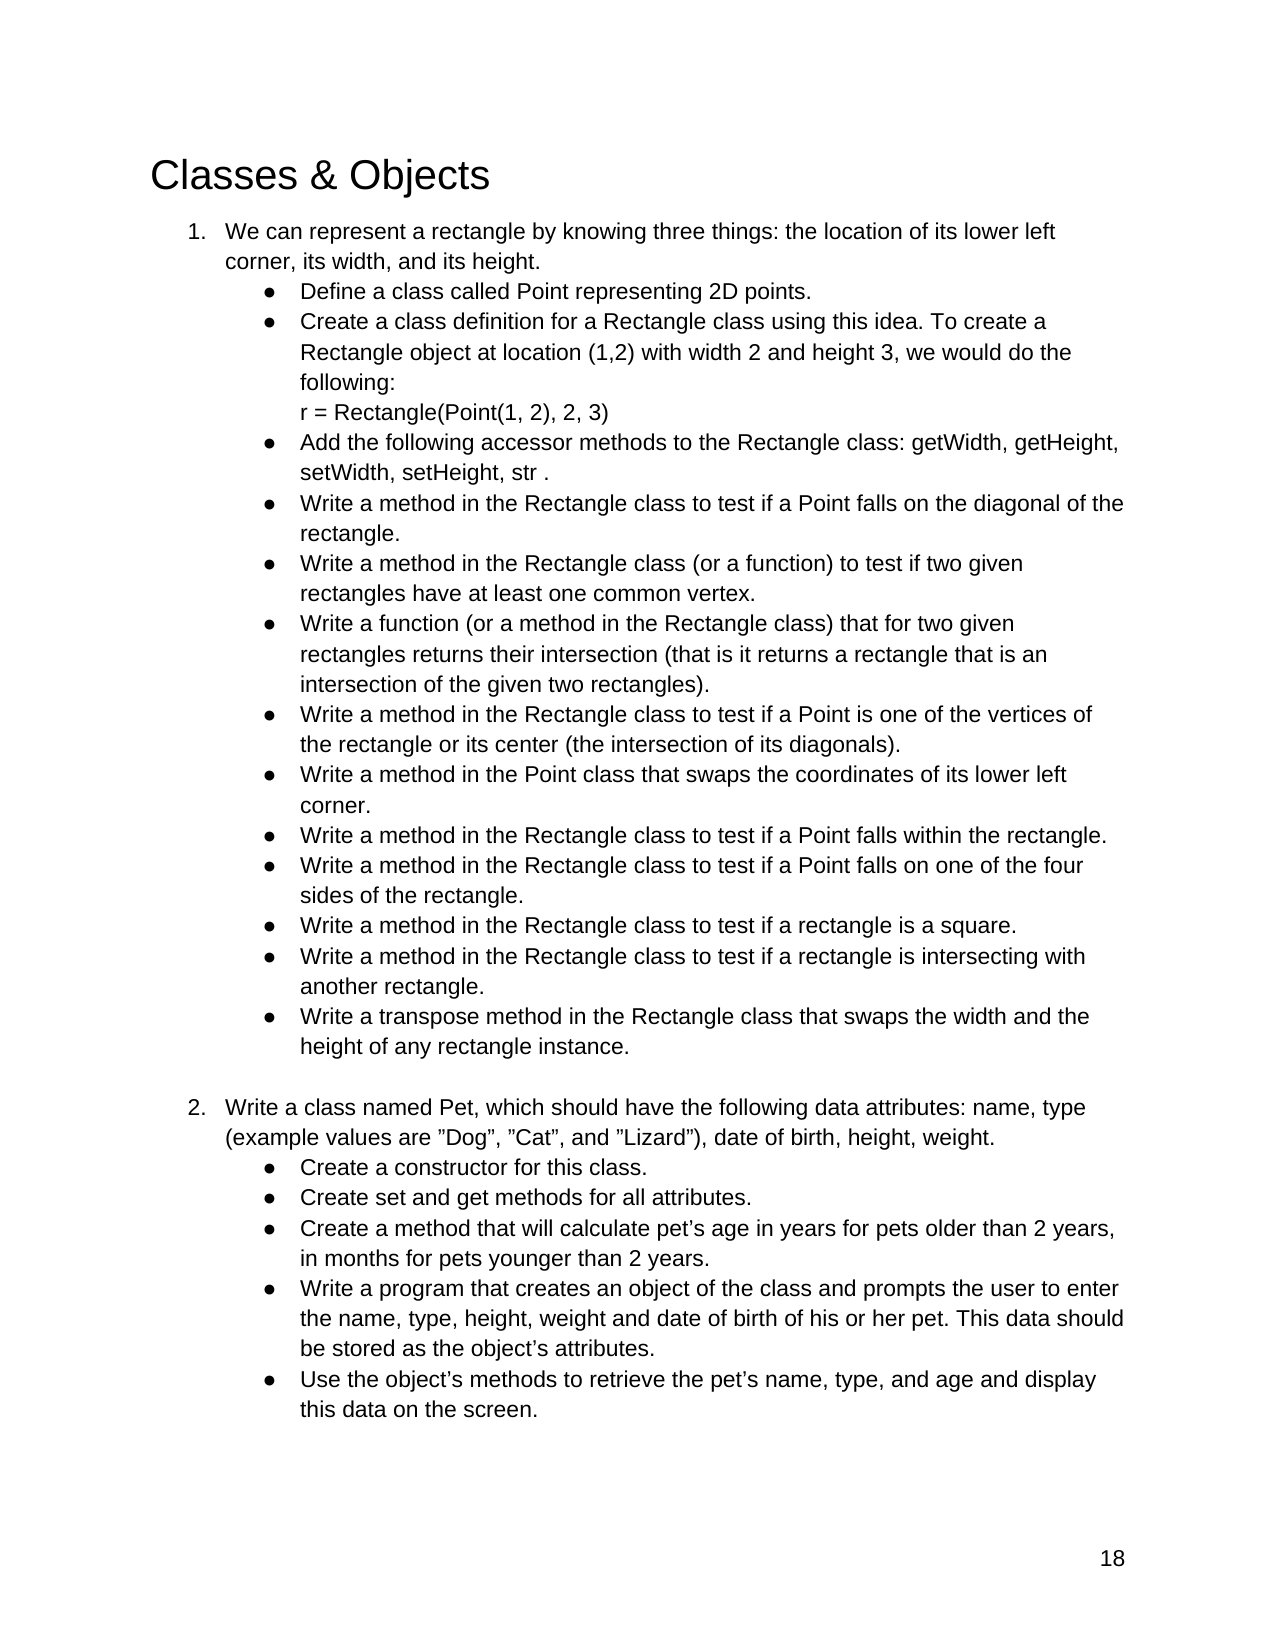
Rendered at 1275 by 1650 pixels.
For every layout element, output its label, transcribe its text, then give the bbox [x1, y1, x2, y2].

list Write a method in the Rectangle class (or a function) to test if two given rectangles have at least one common vertex. [262, 550, 1125, 606]
list Write a method in the Point class that swaps the coordinates of its lower left corner. [262, 761, 1125, 818]
list Use the object’s methods to retrieve the pet’s name, type, and age and display this data on the screen. [262, 1366, 1125, 1452]
list Write a method in the Rectangle class to test if a Point falls on one of the four sides of the rectangle. [262, 852, 1125, 908]
list Create a constructor for this class. [262, 1154, 1125, 1180]
list Write a method in the Rectangle class to test if a Point falls within the rectangle. [262, 822, 1125, 848]
list Write a method in the Rectangle class to test if a Point falls on the diagonal of the rectangle. [262, 489, 1125, 546]
list Create a class definition for a Rectangle class using this idea. To create a Rectangle object at location (1,2) with width 2 and height 3, we would do the following: r = Rectangle(Point(1, 2), 2, 3) [262, 308, 1125, 425]
subtitle Classes & Objects [150, 150, 1125, 198]
list Add the following accessor methods to the Rectangle class: getWidth, getHeight, setWidth, setHeight, str . [262, 429, 1125, 486]
list Create set and get methods for all attributes. [262, 1184, 1125, 1211]
list Write a method in the Rectangle class to test if a rectangle is a square. [262, 912, 1125, 939]
list We can represent a rectangle by knowing three things: the location of its lower left corner, its width, and its height. [187, 218, 1125, 274]
list Write a method in the Rectangle class to test if a Point is one of the vertices of the rectangle or its center (the intersection of its diagonals). [262, 701, 1125, 757]
list Write a class named Pet, which should have the following data attributes: name, type (example values are ”Dog”, ”Cat”, and ”Lizard”), date of birth, height, weight. [187, 1094, 1125, 1150]
list Write a program that creates an object of the class and prompts the user to enter the name, type, height, weight and date of birth of his or her pet. This data should be stored as the object’s attributes. [262, 1275, 1125, 1362]
list Write a function (or a method in the Rectangle class) that for two given rectangles returns their intersection (that is it returns a rectangle that is an intersection of the given two rectangles). [262, 610, 1125, 697]
list Write a method in the Rectangle class to test if a rectangle is intersecting with another rectangle. [262, 943, 1125, 999]
list Create a method that will calculate pet’s age in years for pets older than 2 years, in months for pets younger than 2 years. [262, 1214, 1125, 1271]
list Write a transpose method in the Rectangle class that swaps the width and the height of any rectangle instance. [262, 1003, 1125, 1059]
list Define a class called Point representing 2D points. [262, 278, 1125, 304]
